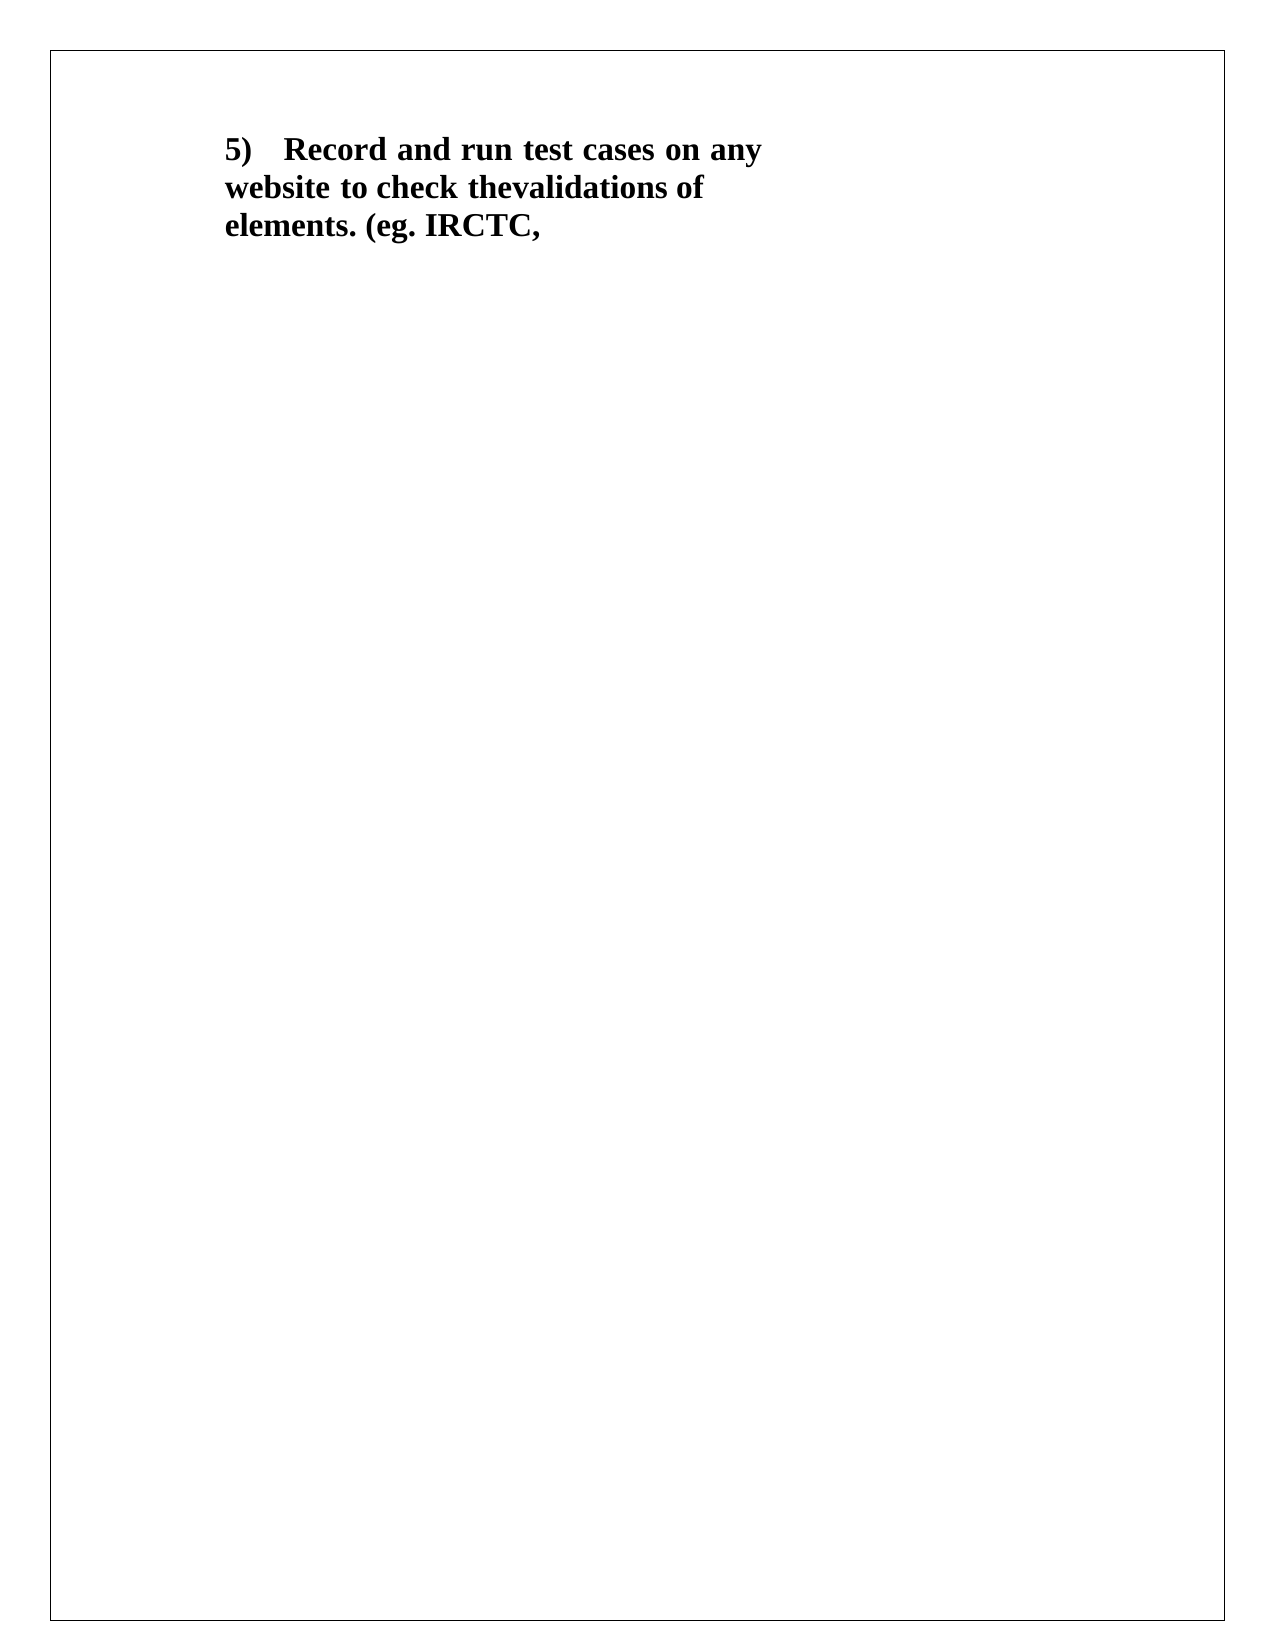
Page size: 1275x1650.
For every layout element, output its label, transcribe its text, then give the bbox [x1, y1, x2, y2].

list Record and run test cases on any website to check thevalidations of elements. (eg. IRCTC, [224, 129, 815, 244]
